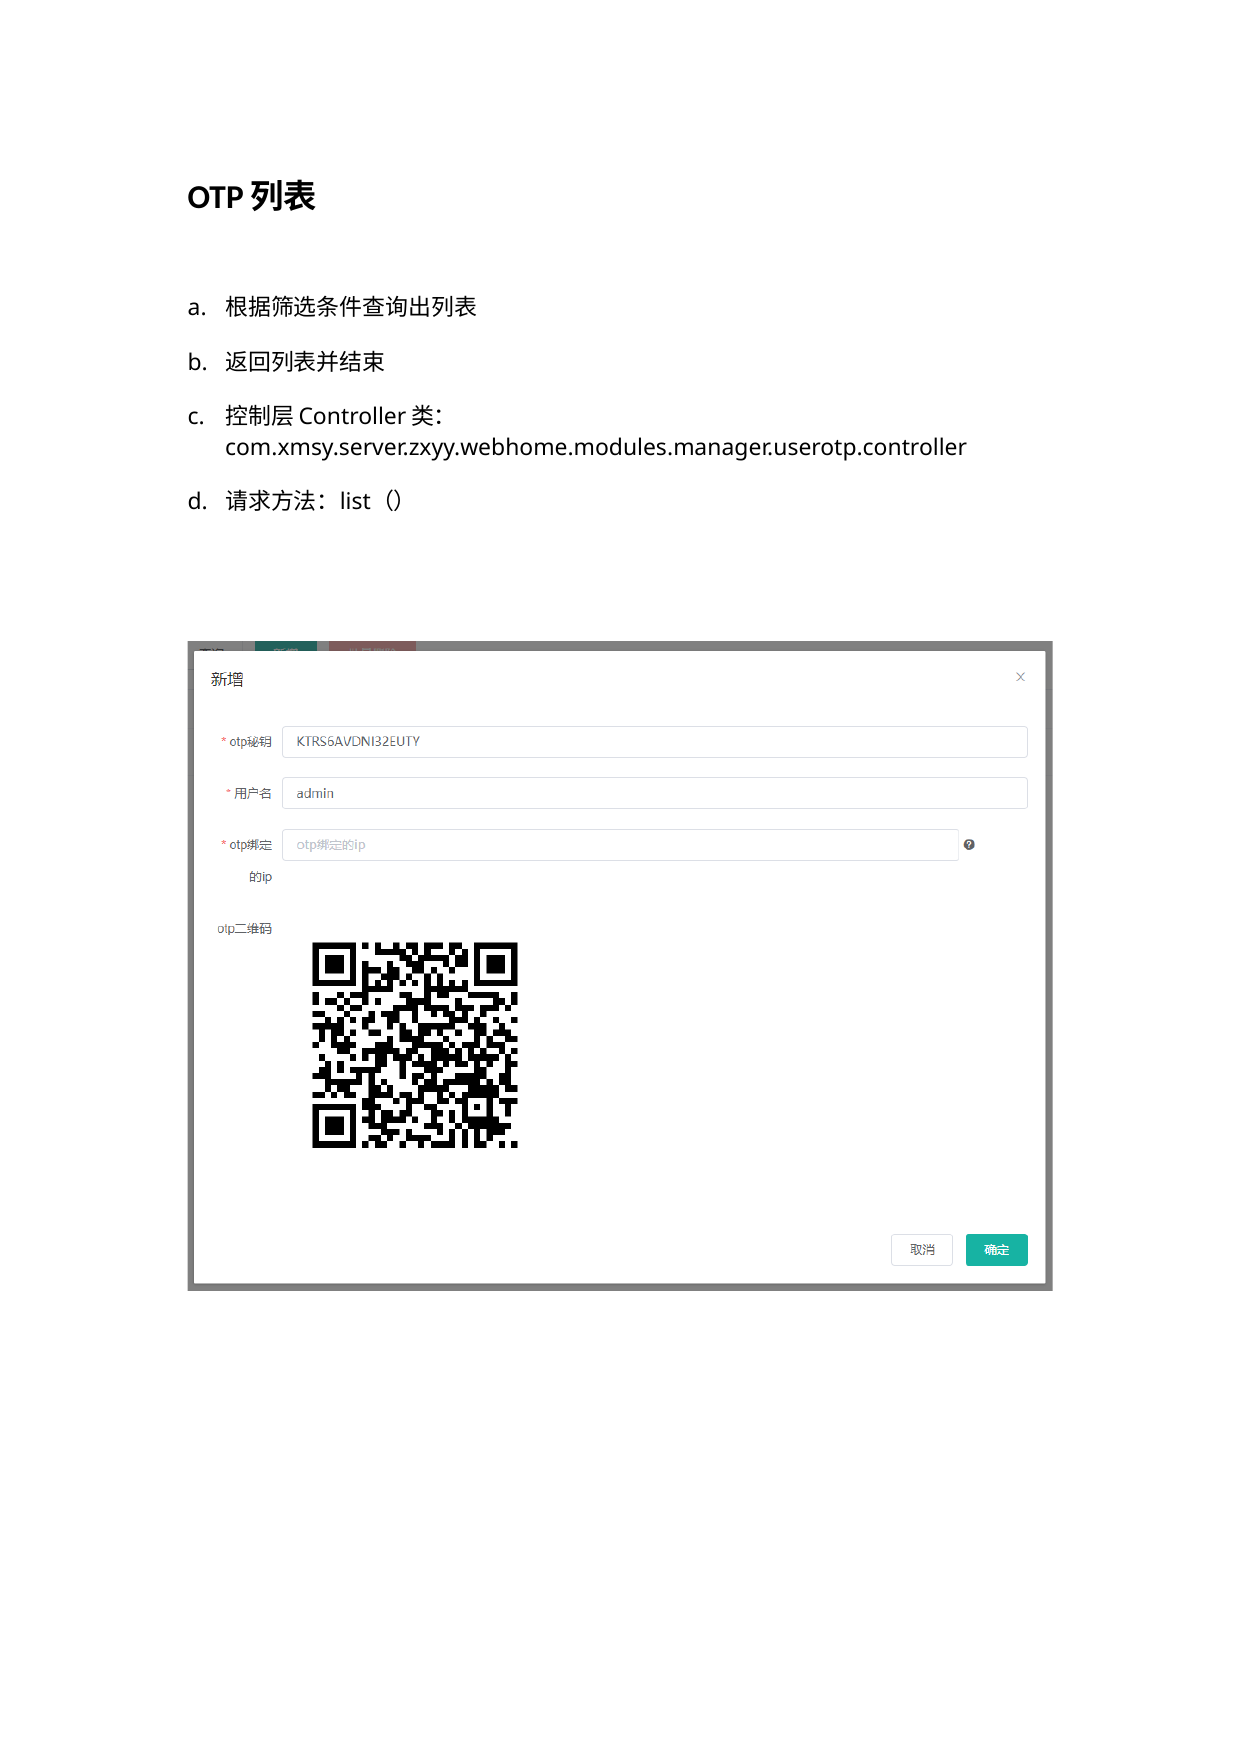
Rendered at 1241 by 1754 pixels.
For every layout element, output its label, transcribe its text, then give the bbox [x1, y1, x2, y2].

list 请求方法：list（） [187, 483, 1053, 516]
subtitle OTP列表 [187, 162, 1053, 227]
list 控制层Controller类：com.xmsy.server.zxyy.webhome.modules.manager.userotp.controller [187, 397, 1053, 462]
picture [187, 641, 1053, 1291]
list 返回列表并结束 [187, 343, 1053, 377]
list 根据筛选条件查询出列表 [187, 289, 1053, 322]
